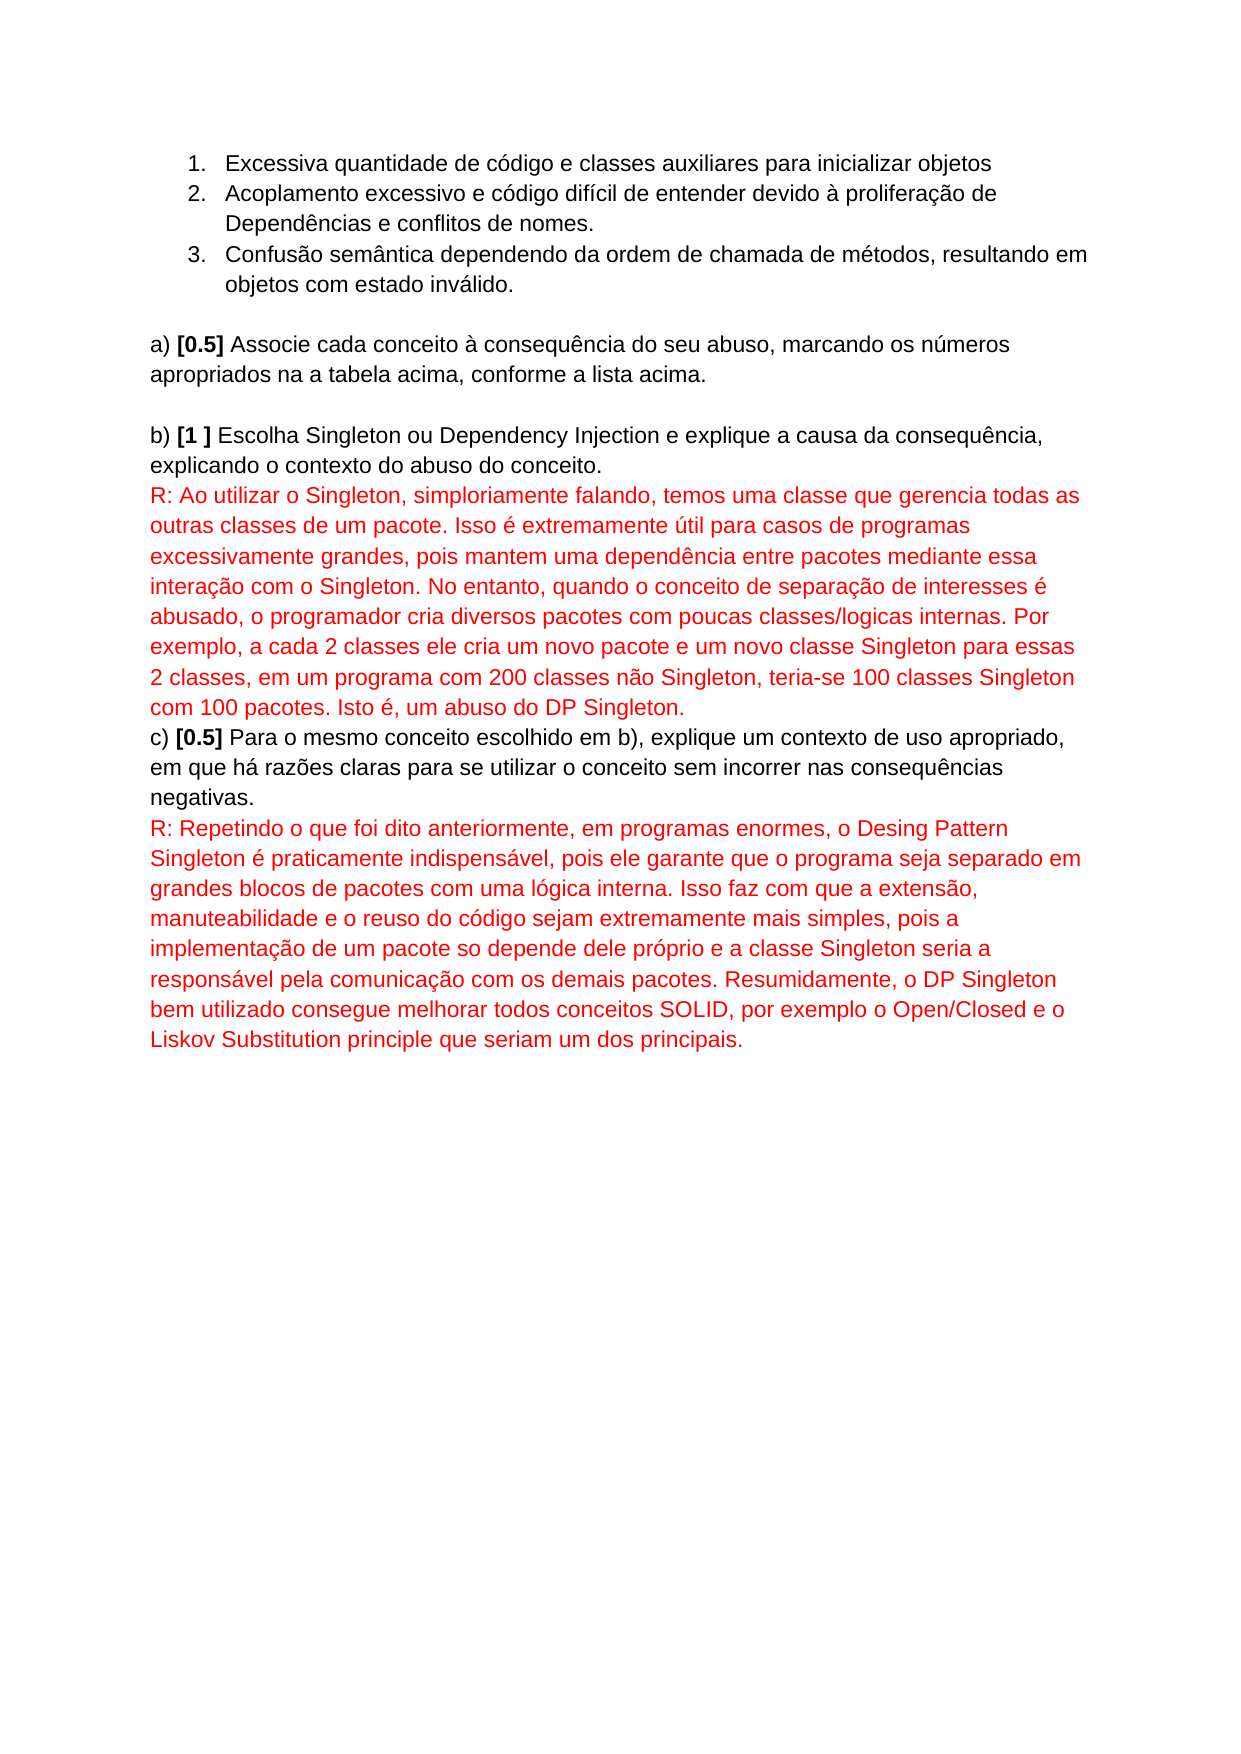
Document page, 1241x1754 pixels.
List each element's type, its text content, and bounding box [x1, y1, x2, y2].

list Confusão semântica dependendo da ordem de chamada de métodos, resultando em objetos com estado inválido. [187, 241, 1090, 297]
text a) [0.5] Associe cada conceito à consequência do seu abuso, marcando os números apropriados na a tabela acima, conforme a lista acima. [150, 331, 1090, 388]
list Excessiva quantidade de código e classes auxiliares para inicializar objetos [187, 150, 1090, 176]
text R: Repetindo o que foi dito anteriormente, em programas enormes, o Desing Pattern Singleton é praticamente indispensável, pois ele garante que o programa seja separado em grandes blocos de pacotes com uma lógica interna. Isso faz com que a extensão, manuteabilidade e o reuso do código sejam extremamente mais simples, pois a implementação de um pacote so depende dele próprio e a classe Singleton seria a responsável pela comunicação com os demais pacotes. Resumidamente, o DP Singleton bem utilizado consegue melhorar todos conceitos SOLID, por exemplo o Open/Closed e o Liskov Substitution principle que seriam um dos principais. [150, 814, 1090, 1052]
text c) [0.5] Para o mesmo conceito escolhido em b), explique um contexto de uso apropriado, em que há razões claras para se utilizar o conceito sem incorrer nas consequências negativas. [150, 724, 1090, 811]
list Acoplamento excessivo e código difícil de entender devido à proliferação de Dependências e conflitos de nomes. [187, 180, 1090, 237]
text b) [1 ] Escolha Singleton ou Dependency Injection e explique a causa da consequência, explicando o contexto do abuso do conceito. [150, 422, 1090, 478]
text R: Ao utilizar o Singleton, simploriamente falando, temos uma classe que gerencia todas as outras classes de um pacote. Isso é extremamente útil para casos de programas excessivamente grandes, pois mantem uma dependência entre pacotes mediante essa interação com o Singleton. No entanto, quando o conceito de separação de interesses é abusado, o programador cria diversos pacotes com poucas classes/logicas internas. Por exemplo, a cada 2 classes ele cria um novo pacote e um novo classe Singleton para essas 2 classes, em um programa com 200 classes não Singleton, teria-se 100 classes Singleton com 100 pacotes. Isto é, um abuso do DP Singleton. [150, 482, 1090, 720]
